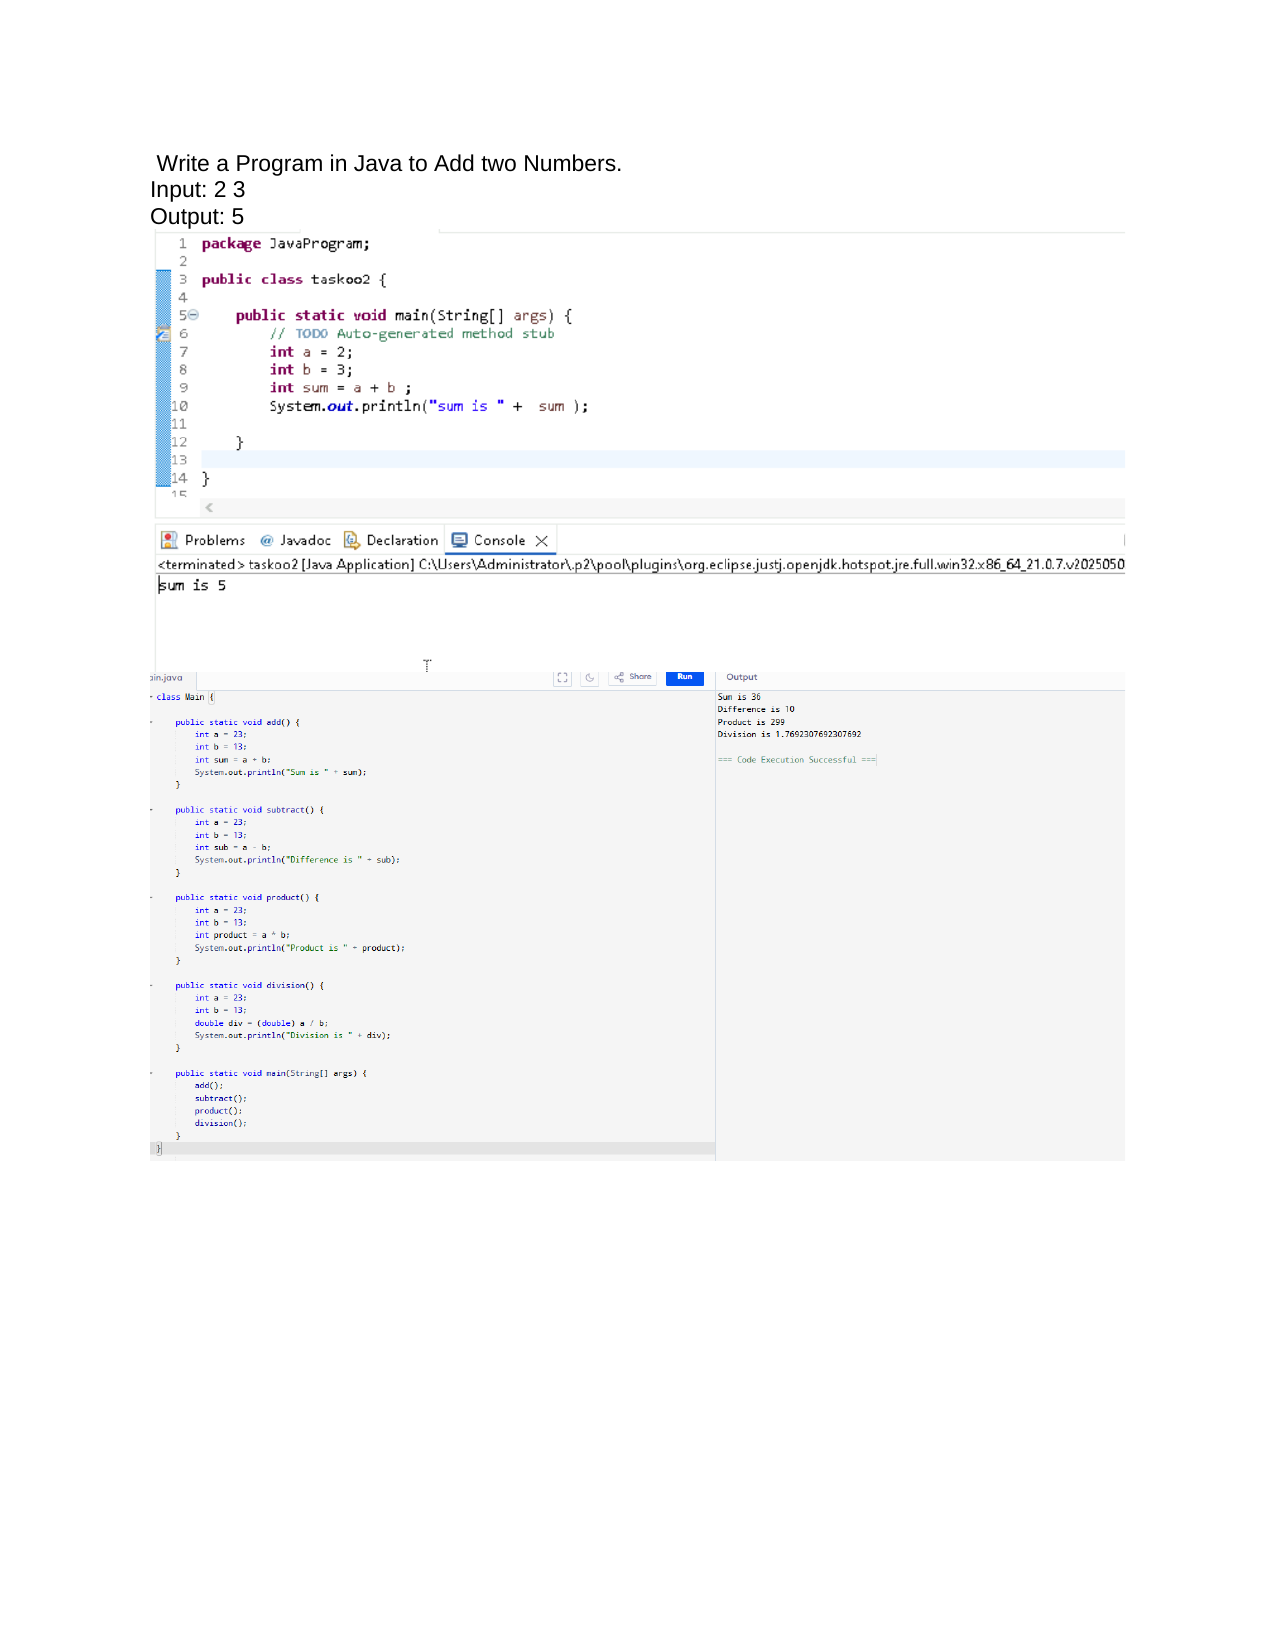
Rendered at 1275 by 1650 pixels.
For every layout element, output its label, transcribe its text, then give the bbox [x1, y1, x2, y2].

text Input: 2 3 [150, 176, 1125, 203]
text Output: 5 [150, 203, 1125, 229]
picture [150, 229, 1125, 1161]
text Write a Program in Java to Add two Numbers. [150, 150, 1125, 176]
